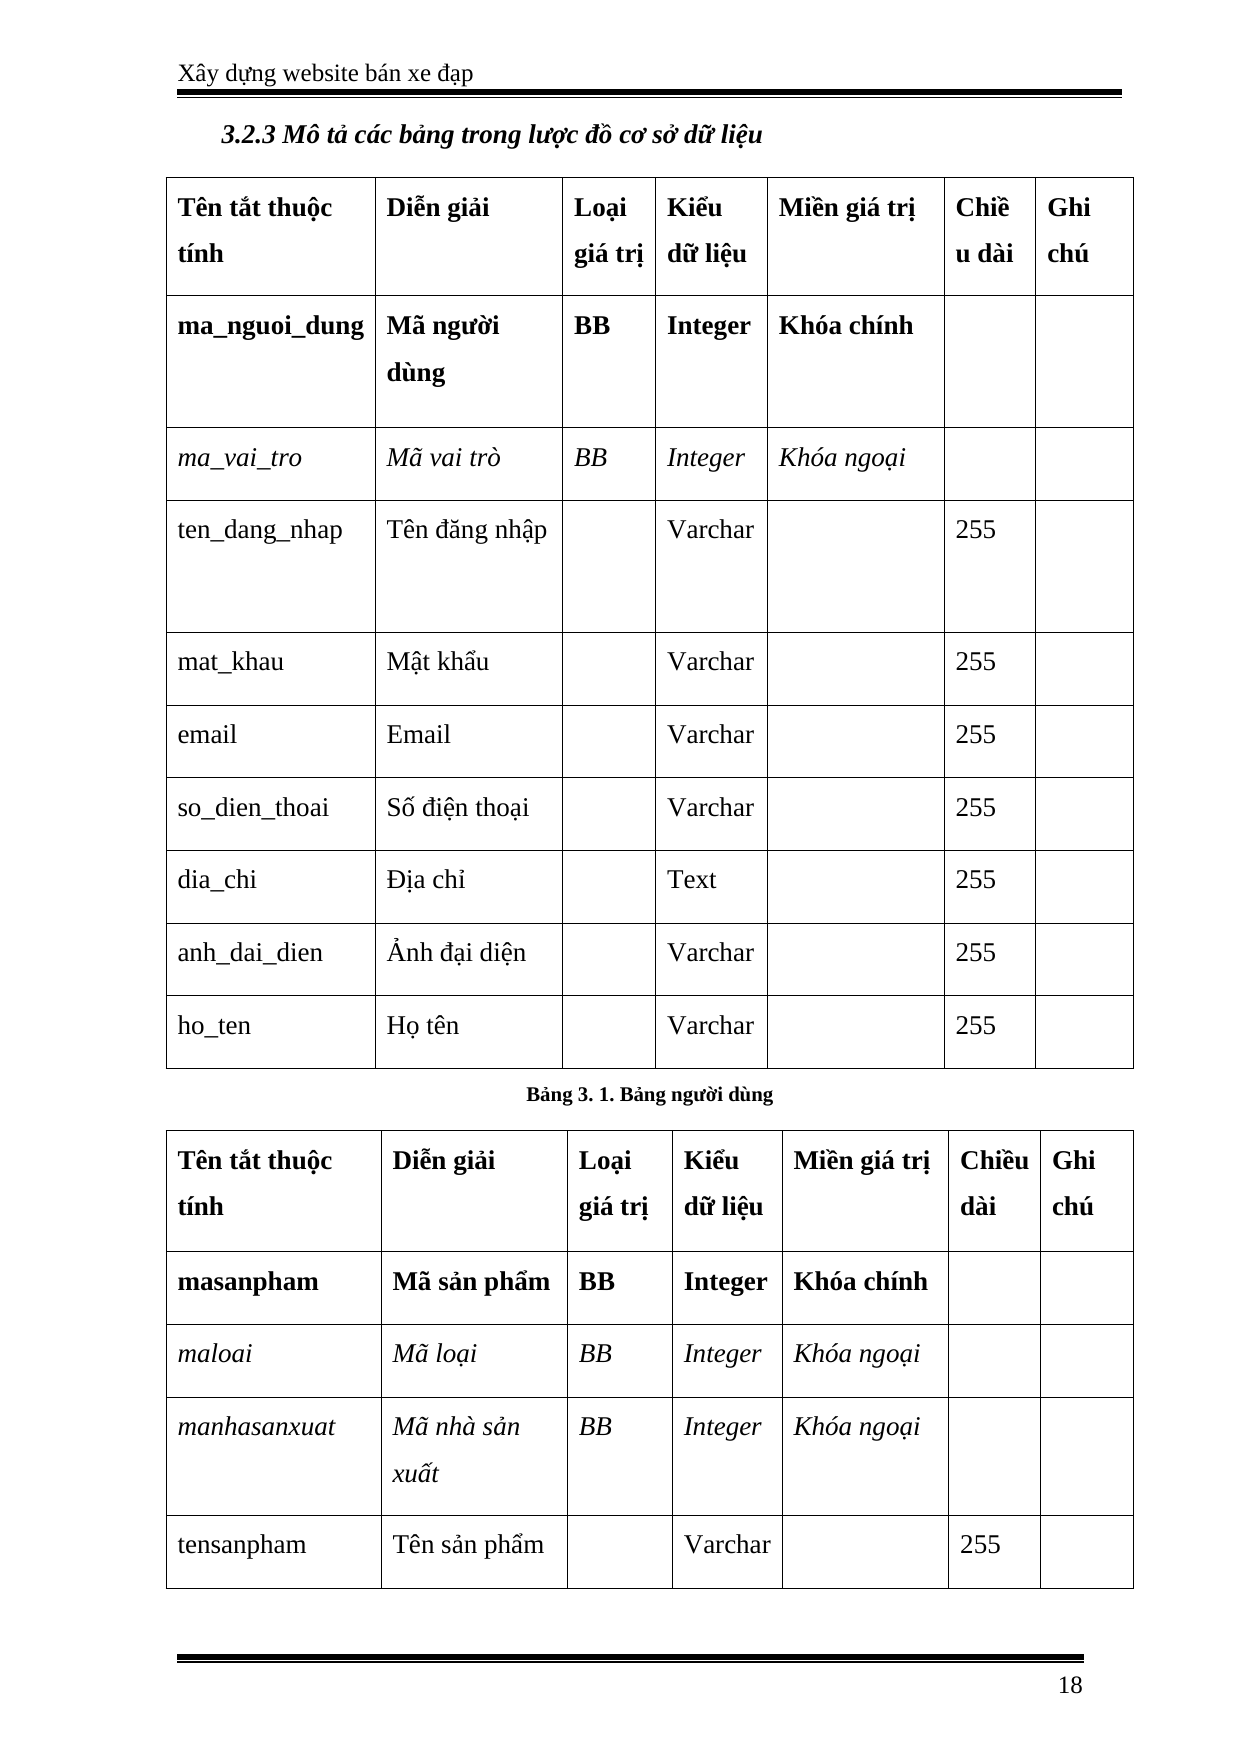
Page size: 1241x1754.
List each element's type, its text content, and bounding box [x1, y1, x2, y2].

table_cell Integer [673, 1398, 782, 1515]
table_cell so_dien_thoai [167, 778, 375, 850]
table_cell Varchar [656, 706, 767, 777]
table_cell Mã loại [382, 1325, 567, 1397]
table_cell maloai [167, 1325, 381, 1397]
table_cell [568, 1516, 672, 1587]
table_header Ghi chú [1036, 178, 1133, 295]
table_cell Khóa chính [768, 296, 944, 427]
table_cell BB [568, 1398, 672, 1515]
table_cell Varchar [656, 501, 767, 632]
table_cell 255 [945, 778, 1035, 850]
table_cell tensanpham [167, 1516, 381, 1587]
table_cell [783, 1516, 948, 1587]
table_cell Varchar [656, 633, 767, 704]
table_cell [563, 851, 655, 923]
table_cell 255 [945, 633, 1035, 704]
table_cell [1036, 851, 1133, 923]
table_header Tên tắt thuộc tính [167, 178, 375, 295]
table_cell [768, 924, 944, 995]
table_cell Mã nhà sản xuất [382, 1398, 567, 1515]
table_cell [768, 996, 944, 1068]
table_header Miền giá trị [783, 1131, 948, 1251]
table_cell 255 [945, 851, 1035, 923]
table_cell [1041, 1398, 1133, 1515]
table_cell Integer [673, 1252, 782, 1324]
text Bảng 3. 1. Bảng người dùng [177, 1082, 1122, 1106]
table_cell [768, 851, 944, 923]
subtitle 3.2.3 Mô tả các bảng trong lược đồ cơ sở dữ liệu [177, 118, 1122, 149]
table_cell Khóa ngoại [783, 1398, 948, 1515]
table_cell Text [656, 851, 767, 923]
table_cell Địa chỉ [376, 851, 562, 923]
table_header Loại giá trị [563, 178, 655, 295]
table_cell [563, 633, 655, 704]
table_cell [768, 706, 944, 777]
table_cell [768, 633, 944, 704]
table_header Loại giá trị [568, 1131, 672, 1251]
table_cell dia_chi [167, 851, 375, 923]
table_cell [563, 778, 655, 850]
table_cell Email [376, 706, 562, 777]
table_header Chiều dài [949, 1131, 1040, 1251]
table_cell [1036, 633, 1133, 704]
table_cell Varchar [656, 924, 767, 995]
table_cell ho_ten [167, 996, 375, 1068]
table_cell [563, 501, 655, 632]
table_cell anh_dai_dien [167, 924, 375, 995]
table_cell Số điện thoại [376, 778, 562, 850]
table_cell masanpham [167, 1252, 381, 1324]
table_header Diễn giải [382, 1131, 567, 1251]
table_cell [768, 778, 944, 850]
table_cell [1036, 501, 1133, 632]
table_cell Mã sản phẩm [382, 1252, 567, 1324]
table_cell [945, 428, 1035, 500]
table_cell Khóa ngoại [783, 1325, 948, 1397]
table_header Chiều dài [945, 178, 1035, 295]
table_cell [563, 996, 655, 1068]
table_cell BB [568, 1325, 672, 1397]
table_cell [949, 1325, 1040, 1397]
table_cell Mật khẩu [376, 633, 562, 704]
table_header Kiểu dữ liệu [656, 178, 767, 295]
table_cell [1036, 296, 1133, 427]
table_cell mat_khau [167, 633, 375, 704]
table_cell [1036, 778, 1133, 850]
table_cell Integer [656, 296, 767, 427]
table_cell 255 [945, 501, 1035, 632]
table_cell BB [568, 1252, 672, 1324]
table_cell Varchar [673, 1516, 782, 1587]
table_cell [563, 924, 655, 995]
table_cell Khóa chính [783, 1252, 948, 1324]
table_cell [1036, 706, 1133, 777]
table_cell BB [563, 296, 655, 427]
table_cell BB [563, 428, 655, 500]
table_cell 255 [945, 924, 1035, 995]
table_cell ten_dang_nhap [167, 501, 375, 632]
table_cell [1036, 924, 1133, 995]
table_cell [949, 1252, 1040, 1324]
table_cell [1036, 428, 1133, 500]
table_cell 255 [945, 996, 1035, 1068]
table_cell email [167, 706, 375, 777]
table_cell Mã người dùng [376, 296, 562, 427]
table_header Kiểu dữ liệu [673, 1131, 782, 1251]
table_cell Khóa ngoại [768, 428, 944, 500]
table_header Tên tắt thuộc tính [167, 1131, 381, 1251]
table_cell Mã vai trò [376, 428, 562, 500]
table_cell Tên sản phẩm [382, 1516, 567, 1587]
table_cell ma_vai_tro [167, 428, 375, 500]
table_cell [945, 296, 1035, 427]
table_header Miền giá trị [768, 178, 944, 295]
table_cell Integer [656, 428, 767, 500]
table_cell manhasanxuat [167, 1398, 381, 1515]
table_cell [1036, 996, 1133, 1068]
table_cell Ảnh đại diện [376, 924, 562, 995]
table_cell 255 [945, 706, 1035, 777]
table_cell [563, 706, 655, 777]
table_cell [1041, 1325, 1133, 1397]
table_header Diễn giải [376, 178, 562, 295]
table_cell ma_nguoi_dung [167, 296, 375, 427]
table_cell Họ tên [376, 996, 562, 1068]
table_cell Tên đăng nhập [376, 501, 562, 632]
table_cell Varchar [656, 996, 767, 1068]
table_cell [1041, 1516, 1133, 1587]
table_cell Integer [673, 1325, 782, 1397]
table_header Ghi chú [1041, 1131, 1133, 1251]
table_cell [768, 501, 944, 632]
table_cell [949, 1398, 1040, 1515]
table_cell [1041, 1252, 1133, 1324]
table_cell 255 [949, 1516, 1040, 1587]
table_cell Varchar [656, 778, 767, 850]
